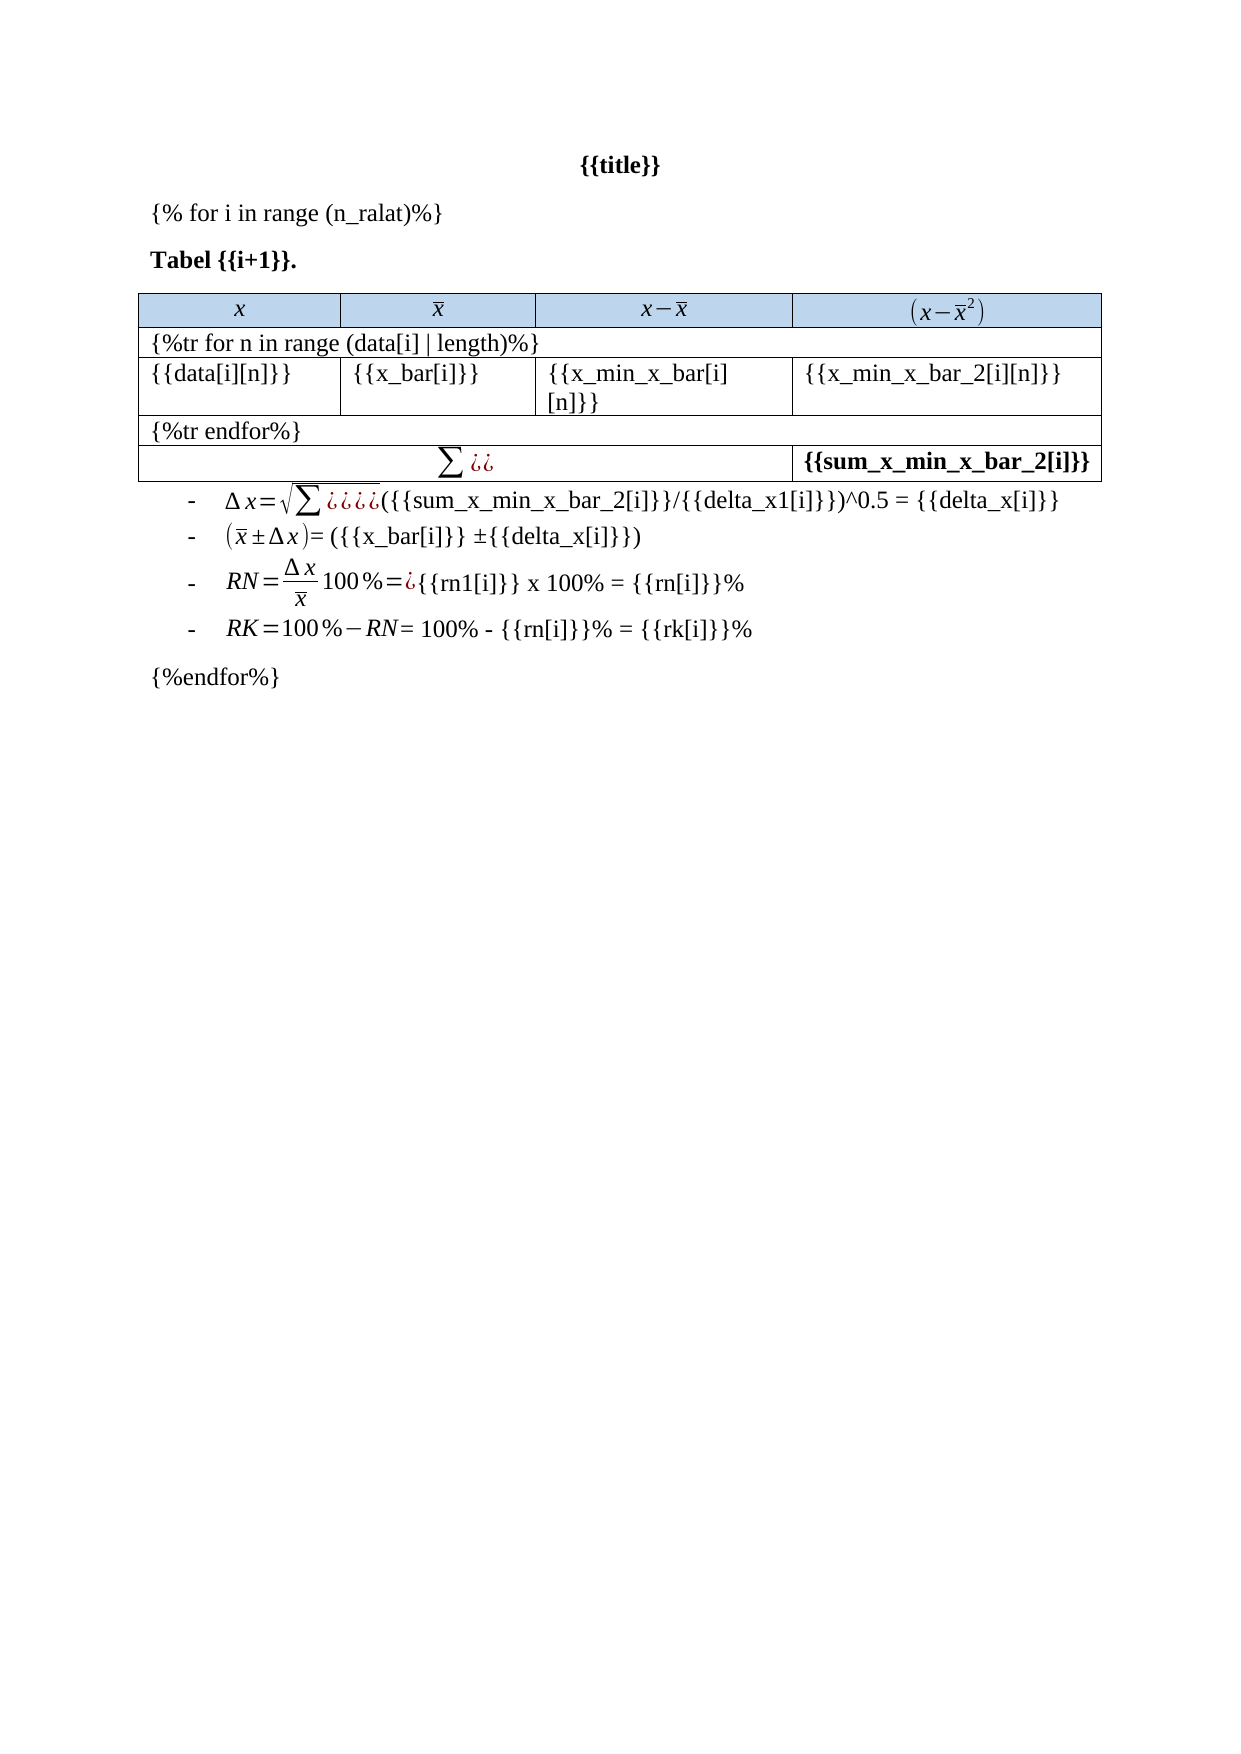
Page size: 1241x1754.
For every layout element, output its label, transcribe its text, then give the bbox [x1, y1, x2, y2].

table_header [793, 294, 1101, 327]
table_cell {{x_bar[i]}} [341, 358, 535, 415]
list = 100% - {{rn[i]}}% = {{rk[i]}}% [187, 614, 1090, 643]
table_cell {%tr endfor%} [139, 416, 1101, 445]
list ({{sum_x_min_x_bar_2[i]}}/{{delta_x1[i]}})^0.5 = {{delta_x[i]}} [187, 482, 1090, 518]
table_cell {{x_min_x_bar_2[i][n]}} [793, 358, 1101, 415]
table_header [139, 294, 340, 327]
text Tabel {{i+1}}. [150, 245, 1090, 274]
table_cell [139, 446, 792, 481]
table_header [341, 294, 535, 327]
table_cell {%tr for n in range (data[i] | length)%} [139, 328, 1101, 357]
table_cell {{sum_x_min_x_bar_2[i]}} [793, 446, 1101, 481]
table_cell {{x_min_x_bar[i][n]}} [536, 358, 792, 415]
text {{title}} [150, 150, 1090, 179]
list {{rn1[i]}} x 100% = {{rn[i]}}% [187, 553, 1090, 612]
table_cell {{data[i][n]}} [139, 358, 340, 415]
list = ({{x_bar[i]}} {{delta_x[i]}}) [187, 521, 1090, 551]
text {% for i in range (n_ralat)%} [150, 198, 1090, 226]
text {%endfor%} [150, 662, 1090, 691]
table_header [536, 294, 792, 327]
